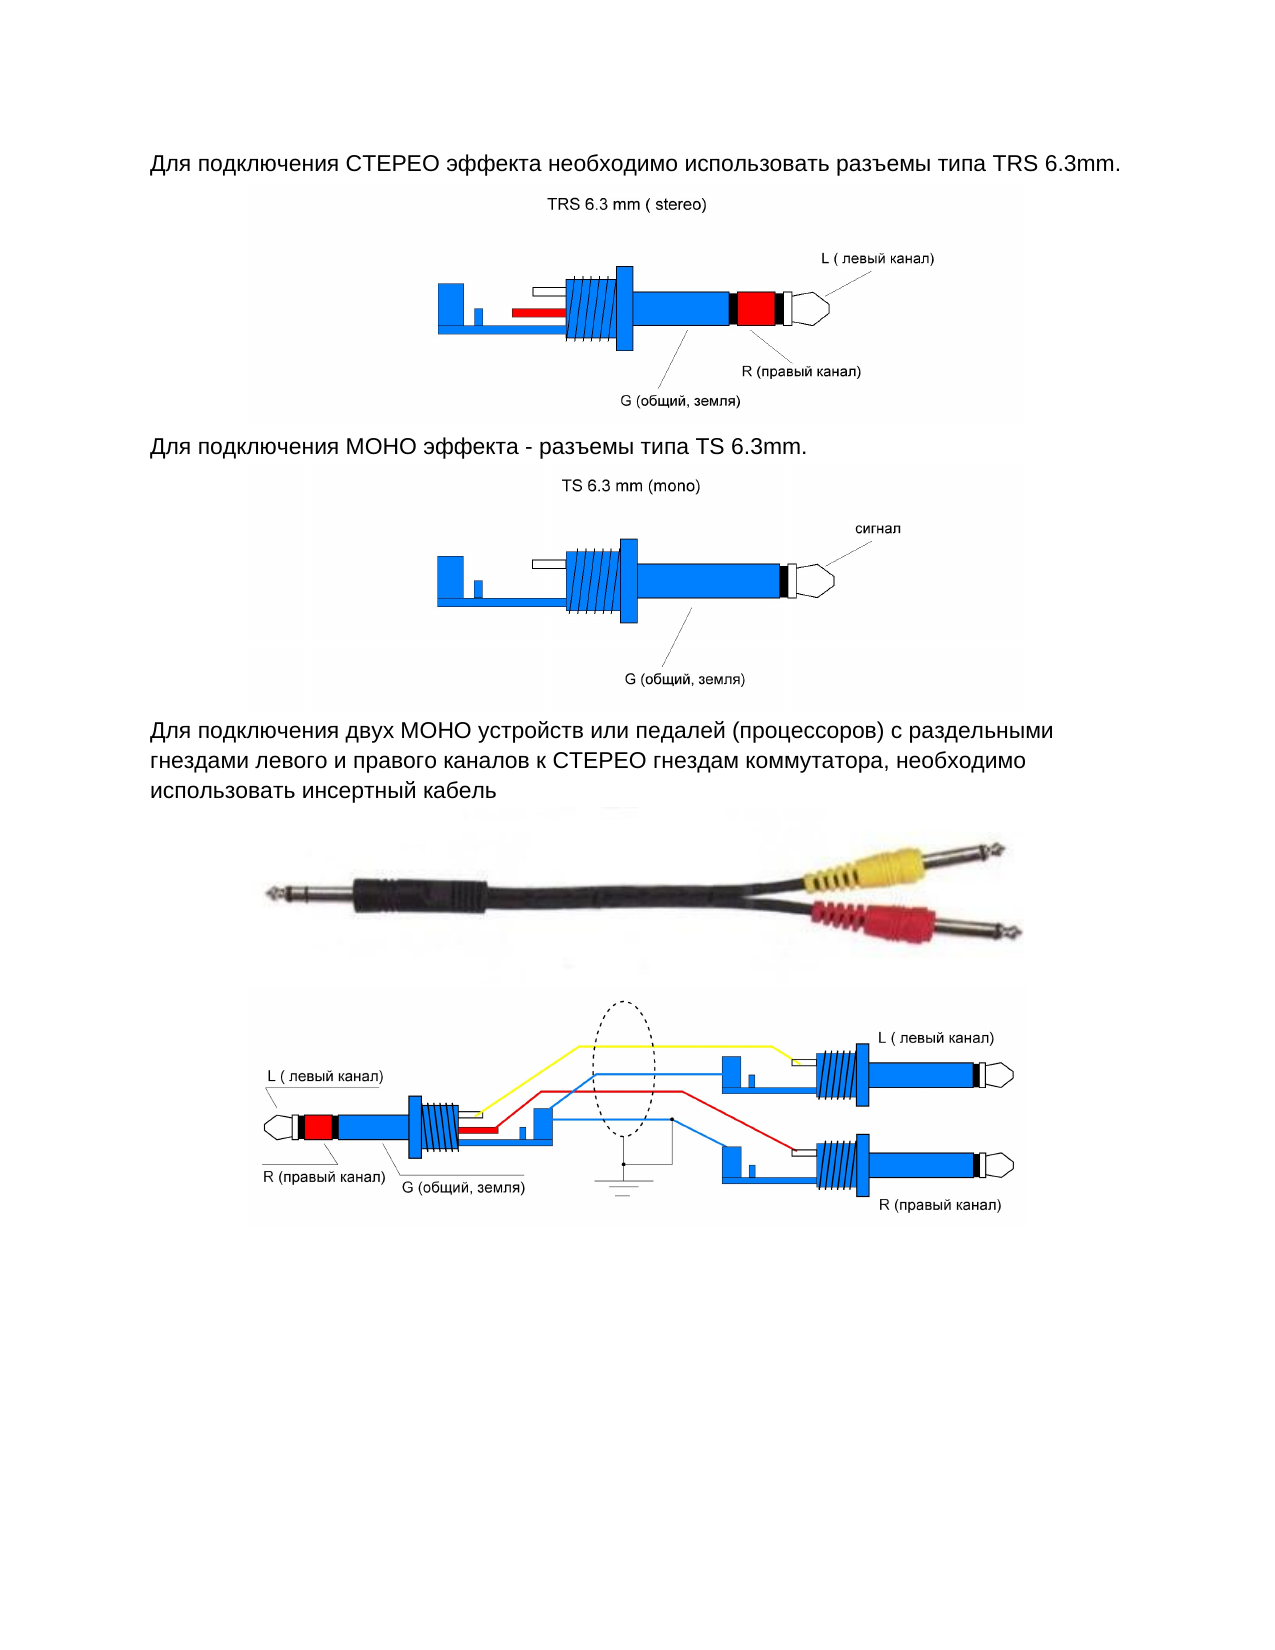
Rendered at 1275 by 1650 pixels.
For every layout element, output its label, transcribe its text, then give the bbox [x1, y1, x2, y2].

text Для подключения МОНО эффекта - разъемы типа TS 6.3mm. [150, 433, 1125, 459]
text Для подключения двух МОНО устройств или педалей (процессоров) с раздельными гнездами левого и правого каналов к СТЕРЕО гнездам коммутатора, необходимо использовать инсертный кабель [150, 717, 1125, 804]
picture [248, 180, 1027, 430]
text Для подключения СТЕРЕО эффекта необходимо использовать разъемы типа TRS 6.3mm. [150, 150, 1125, 176]
picture [248, 987, 1027, 1227]
picture [247, 463, 1028, 713]
picture [250, 807, 1025, 984]
